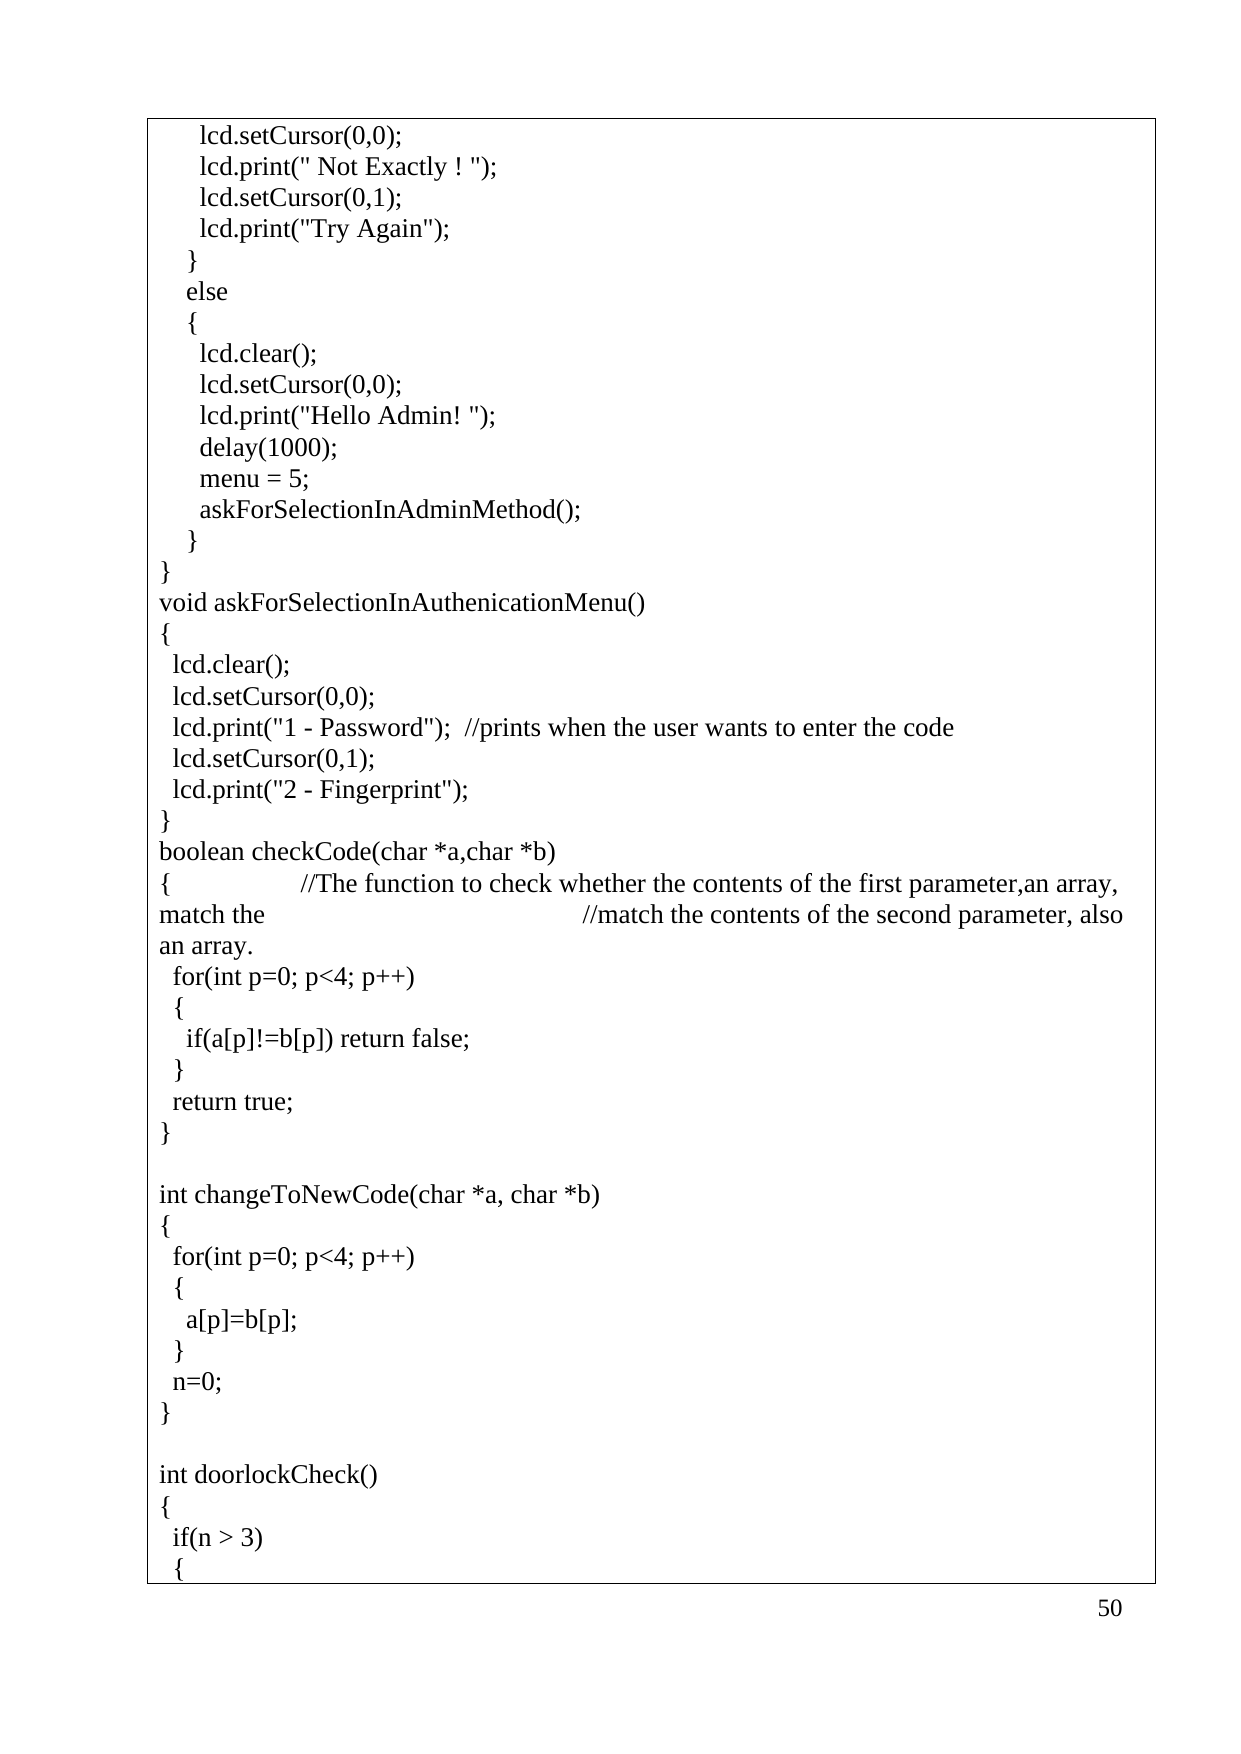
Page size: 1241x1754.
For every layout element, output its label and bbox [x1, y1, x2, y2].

table_header [148, 119, 1155, 1583]
